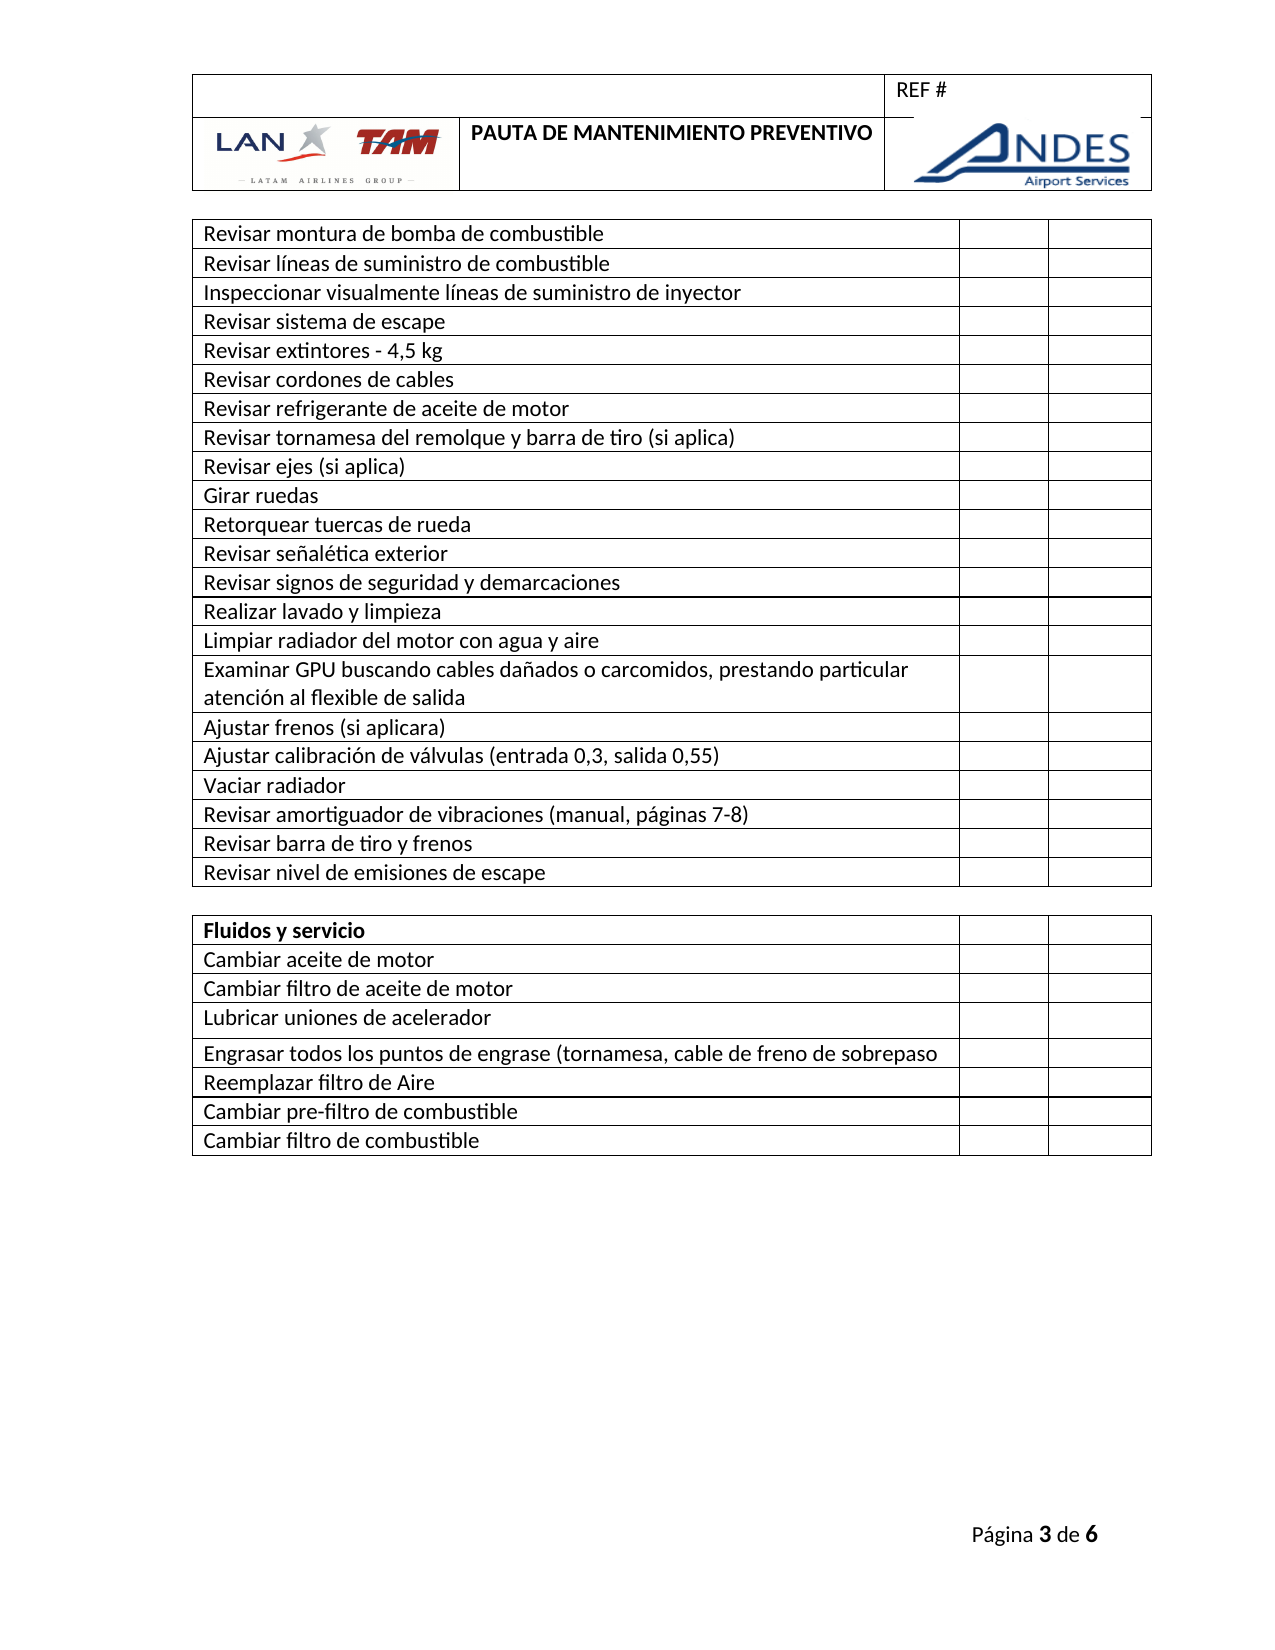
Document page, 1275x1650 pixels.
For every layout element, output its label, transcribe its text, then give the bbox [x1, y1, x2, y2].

table_cell [1049, 598, 1151, 625]
table_cell [1049, 394, 1151, 422]
table_cell [1049, 510, 1151, 538]
table_cell Revisar signos de seguridad y demarcaciones [193, 568, 959, 596]
table_cell [960, 423, 1048, 451]
table_cell [960, 1003, 1048, 1038]
table_cell Engrasar todos los puntos de engrase (tornamesa, cable de freno de sobrepaso [193, 1039, 959, 1067]
table_cell [1049, 771, 1151, 799]
table_cell [960, 771, 1048, 799]
table_cell [1049, 800, 1151, 828]
table_cell [1049, 829, 1151, 857]
table_cell [960, 598, 1048, 625]
table_cell [1049, 626, 1151, 654]
table_cell [960, 336, 1048, 364]
table_cell [1049, 220, 1151, 248]
table_cell [1049, 1039, 1151, 1067]
table_cell [1049, 858, 1151, 886]
table_cell Revisar tornamesa del remolque y barra de tiro (si aplica) [193, 423, 959, 451]
table_cell [960, 800, 1048, 828]
table_cell Vaciar radiador [193, 771, 959, 799]
table_cell [960, 539, 1048, 567]
table_cell Cambiar pre-filtro de combustible [193, 1098, 959, 1125]
table_cell Lubricar uniones de acelerador [193, 1003, 959, 1038]
table_cell Revisar líneas de suministro de combustible [193, 249, 959, 277]
table_cell [1049, 568, 1151, 596]
table_cell [1049, 452, 1151, 480]
table_cell Revisar extintores - 4,5 kg [193, 336, 959, 364]
table_cell [960, 510, 1048, 538]
table_cell [1049, 1126, 1151, 1154]
table_cell [1049, 423, 1151, 451]
table_cell [960, 220, 1048, 248]
table_cell [960, 626, 1048, 654]
table_cell Revisar amortiguador de vibraciones (manual, páginas 7-8) [193, 800, 959, 828]
table_cell [960, 974, 1048, 1002]
table_cell [1049, 539, 1151, 567]
table_cell [960, 945, 1048, 973]
table_cell Revisar ejes (si aplica) [193, 452, 959, 480]
table_cell [960, 858, 1048, 886]
table_cell [960, 568, 1048, 596]
table_cell [1049, 307, 1151, 335]
table_cell [960, 713, 1048, 741]
picture [913, 117, 1141, 190]
table_header [960, 916, 1048, 944]
table_cell [1049, 656, 1151, 712]
table_cell [960, 249, 1048, 277]
table_cell [960, 365, 1048, 393]
table_cell [1049, 1068, 1151, 1096]
table_cell Cambiar filtro de aceite de motor [193, 974, 959, 1002]
table_cell Cambiar aceite de motor [193, 945, 959, 973]
table_cell [960, 394, 1048, 422]
table_cell [960, 1098, 1048, 1125]
table_cell [960, 307, 1048, 335]
table_cell [960, 1039, 1048, 1067]
table_cell [1049, 713, 1151, 741]
table_cell Limpiar radiador del motor con agua y aire [193, 626, 959, 654]
table_cell Realizar lavado y limpieza [193, 598, 959, 625]
table_header [1049, 916, 1151, 944]
table_cell Revisar cordones de cables [193, 365, 959, 393]
table_cell Girar ruedas [193, 481, 959, 509]
table_cell Ajustar calibración de válvulas (entrada 0,3, salida 0,55) [193, 742, 959, 770]
table_cell [1049, 365, 1151, 393]
table_cell [1049, 249, 1151, 277]
table_cell [960, 656, 1048, 712]
table_cell [1049, 945, 1151, 973]
table_cell Inspeccionar visualmente líneas de suministro de inyector [193, 278, 959, 306]
table_cell [1049, 1098, 1151, 1125]
table_header Fluidos y servicio [193, 916, 959, 944]
table_cell [960, 742, 1048, 770]
table_cell Revisar sistema de escape [193, 307, 959, 335]
table_cell [1049, 336, 1151, 364]
table_cell Revisar señalética exterior [193, 539, 959, 567]
table_cell [1049, 481, 1151, 509]
table_cell [1049, 278, 1151, 306]
table_cell Reemplazar filtro de Aire [193, 1068, 959, 1096]
table_cell [1049, 742, 1151, 770]
table_cell [960, 278, 1048, 306]
table_cell Revisar refrigerante de aceite de motor [193, 394, 959, 422]
table_cell Revisar barra de tiro y frenos [193, 829, 959, 857]
table_cell [960, 1068, 1048, 1096]
table_cell Revisar montura de bomba de combustible [193, 220, 959, 248]
picture [204, 191, 454, 195]
table_cell [960, 829, 1048, 857]
table_cell Cambiar filtro de combustible [193, 1126, 959, 1154]
table_cell [960, 481, 1048, 509]
table_cell Retorquear tuercas de rueda [193, 510, 959, 538]
table_cell [960, 452, 1048, 480]
table_cell Revisar nivel de emisiones de escape [193, 858, 959, 886]
picture [204, 118, 454, 190]
table_cell Examinar GPU buscando cables dañados o carcomidos, prestando particular atención al flexible de salida [193, 656, 959, 712]
table_cell [1049, 974, 1151, 1002]
table_cell [960, 1126, 1048, 1154]
table_cell Ajustar frenos (si aplicara) [193, 713, 959, 741]
table_cell [1049, 1003, 1151, 1038]
